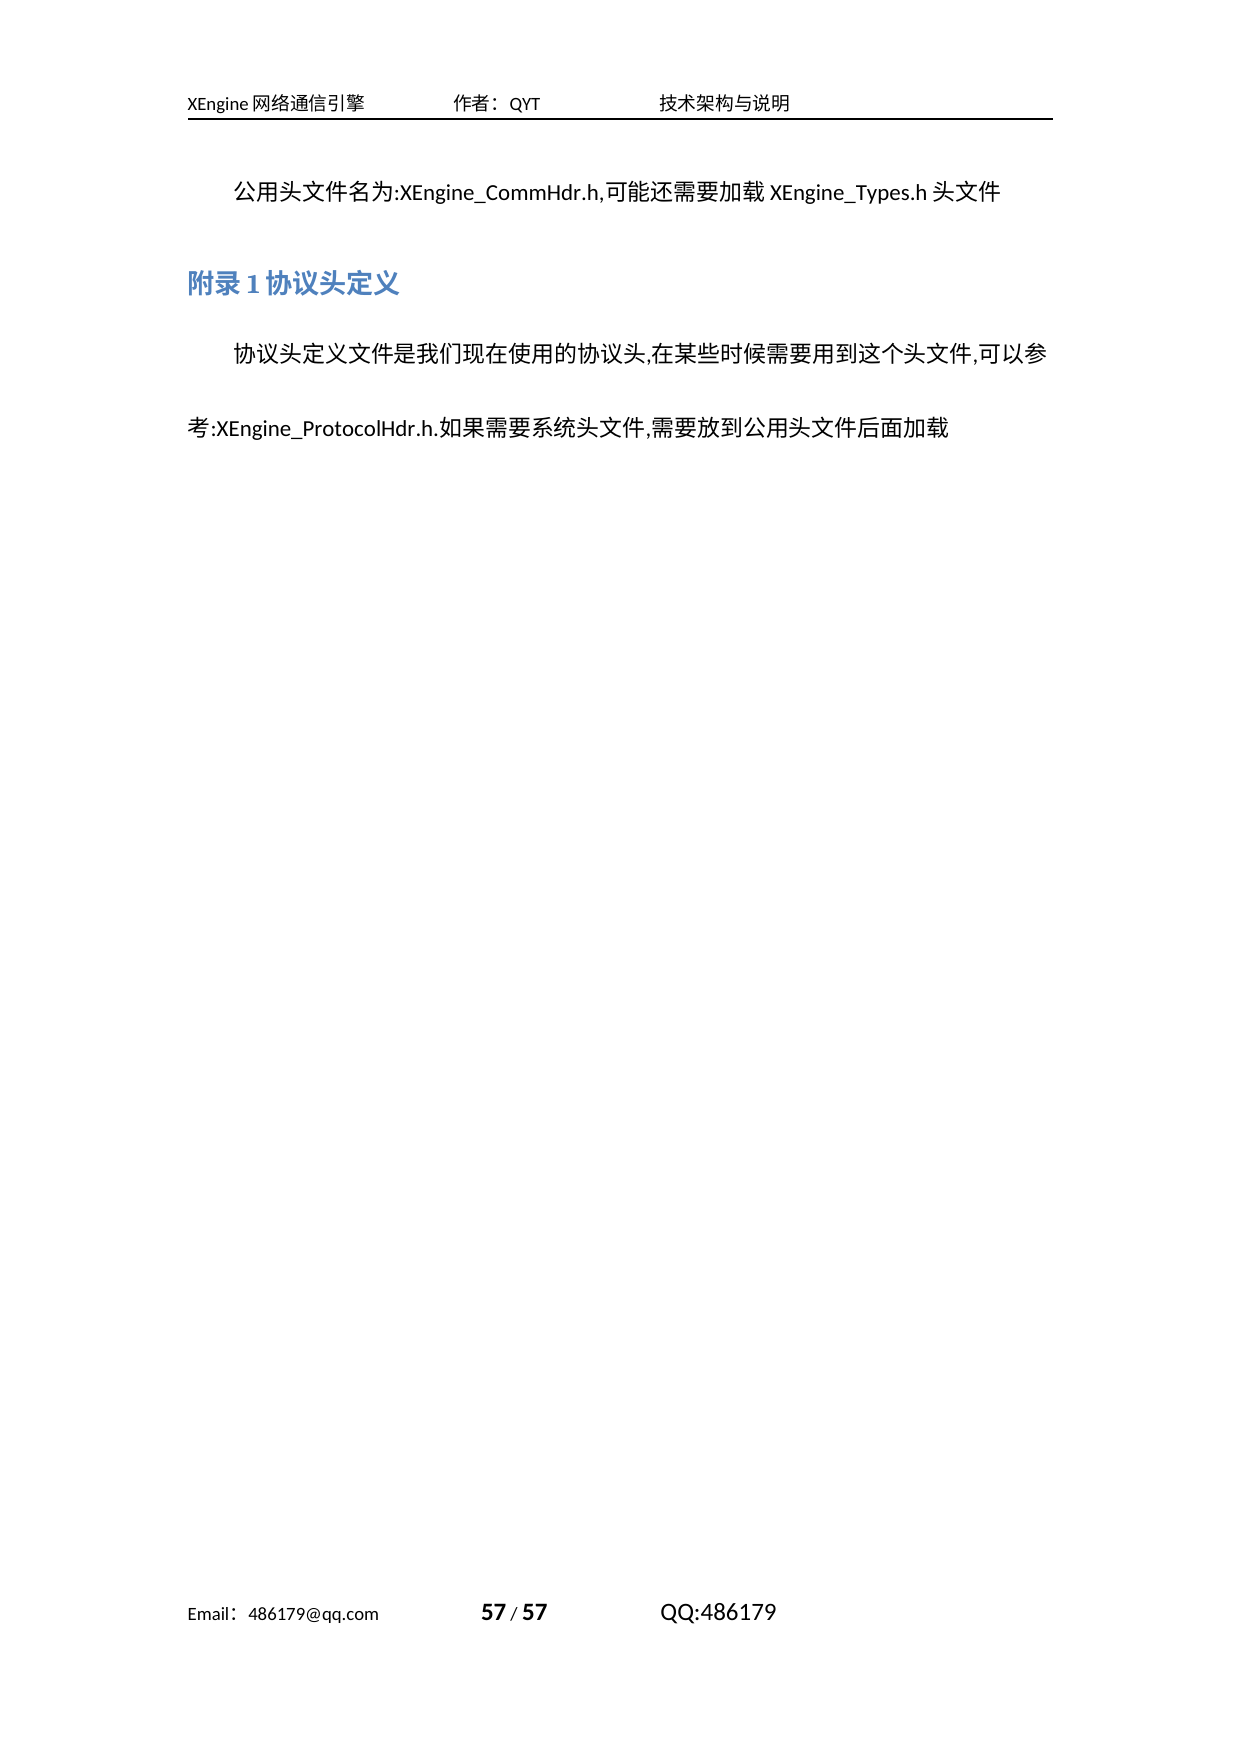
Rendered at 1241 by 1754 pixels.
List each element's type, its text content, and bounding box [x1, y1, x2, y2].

subtitle 附录1 协议头定义 [187, 249, 1053, 314]
text 协议头定义文件是我们现在使用的协议头,在某些时候需要用到这个头文件,可以参考:XEngine_ProtocolHdr.h.如果需要系统头文件,需要放到公用头文件后面加载 [187, 319, 1053, 459]
text 公用头文件名为:XEngine_CommHdr.h,可能还需要加载XEngine_Types.h头文件 [187, 158, 1053, 223]
